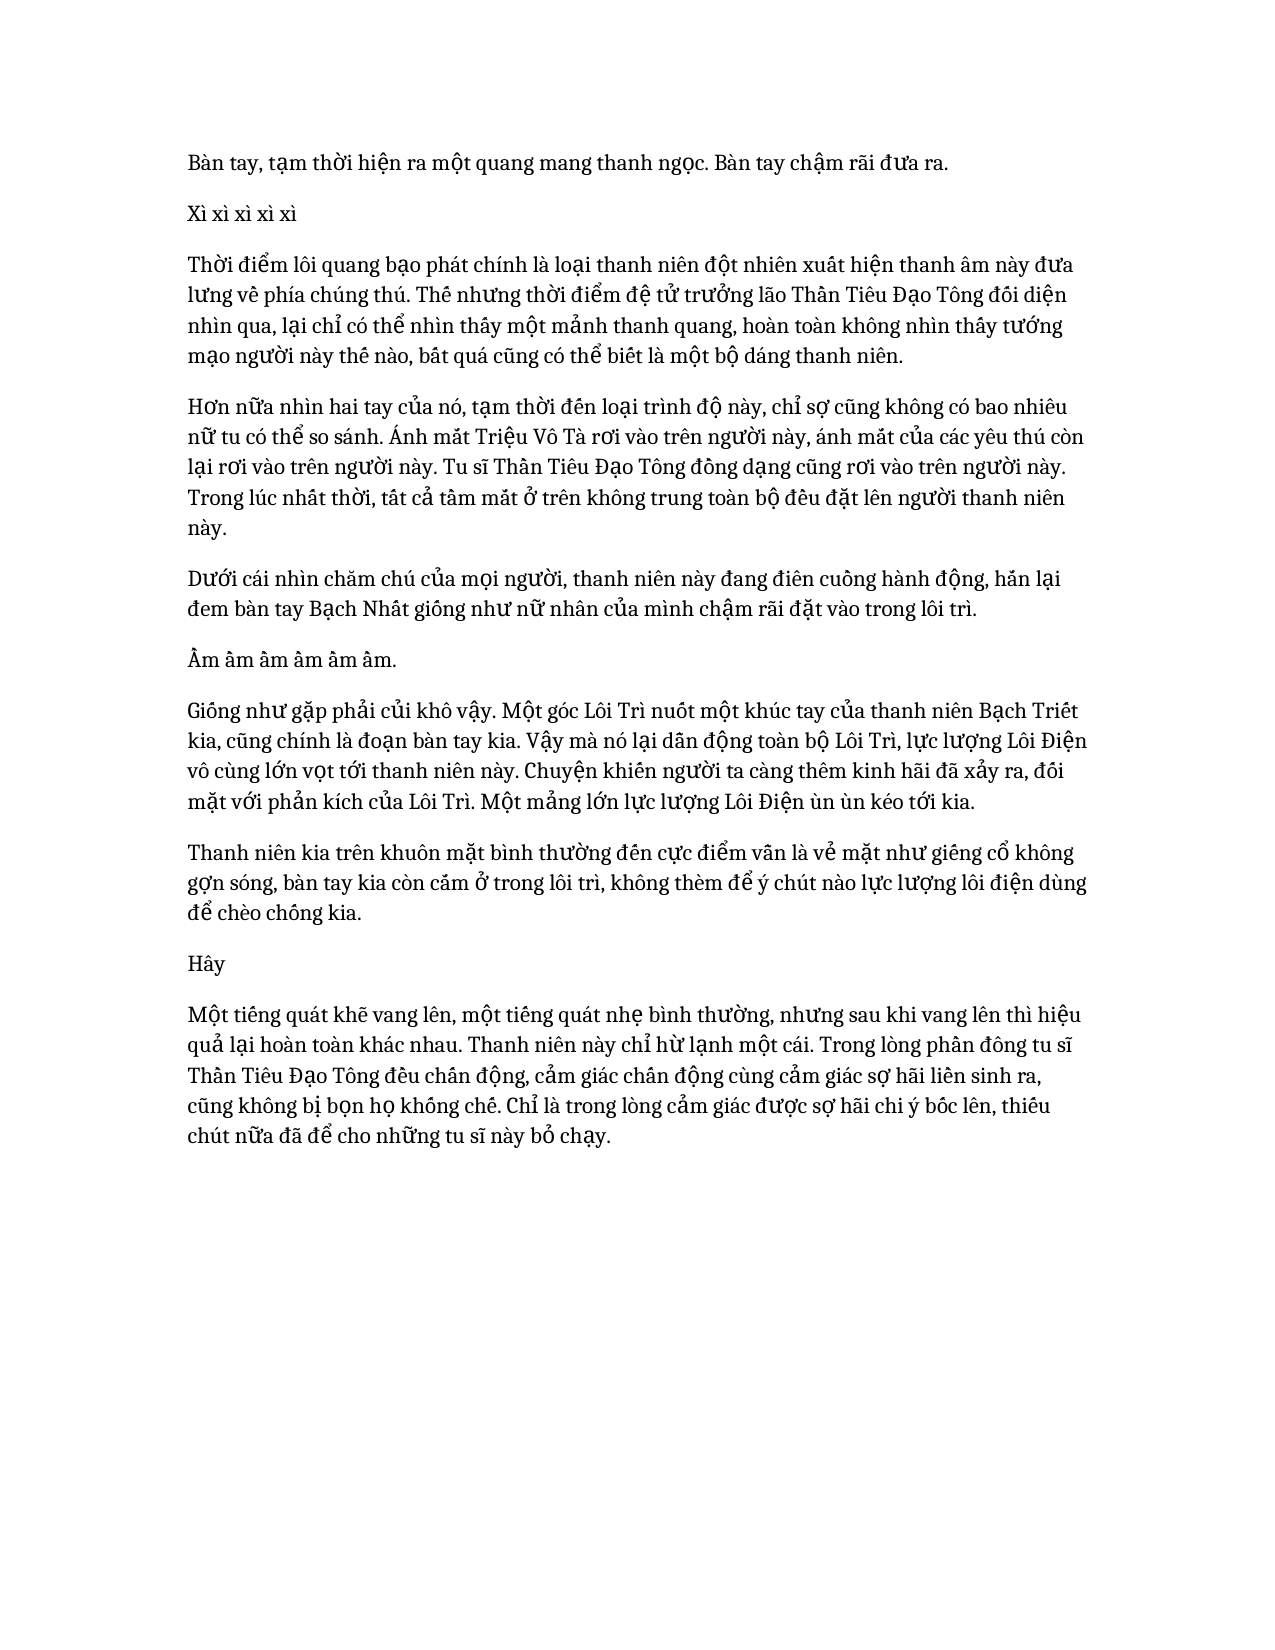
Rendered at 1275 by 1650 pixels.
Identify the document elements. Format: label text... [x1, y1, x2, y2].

text Giống như gặp phải củi khô vậy. Một góc Lôi Trì nuốt một khúc tay của thanh niên Bạch Triết kia, cũng chính là đoạn bàn tay kia. Vậy mà nó lại dẫn động toàn bộ Lôi Trì, lực lượng Lôi Điện vô cùng lớn vọt tới thanh niên này. Chuyện khiến người ta càng thêm kinh hãi đã xảy ra, đối mặt với phản kích của Lôi Trì. Một mảng lớn lực lượng Lôi Điện ùn ùn kéo tới kia. [187, 698, 1087, 815]
text Dưới cái nhìn chăm chú của mọi người, thanh niên này đang điên cuồng hành động, hắn lại đem bàn tay Bạch Nhất giống như nữ nhân của mình chậm rãi đặt vào trong lôi trì. [187, 566, 1087, 622]
text Hây [187, 951, 1087, 977]
text Hơn nữa nhìn hai tay của nó, tạm thời đến loại trình độ này, chỉ sợ cũng không có bao nhiêu nữ tu có thể so sánh. Ánh mắt Triệu Vô Tà rơi vào trên người này, ánh mắt của các yêu thú còn lại rơi vào trên người này. Tu sĩ Thần Tiêu Đạo Tông đồng dạng cũng rơi vào trên người này. Trong lúc nhất thời, tất cả tầm mắt ở trên không trung toàn bộ đều đặt lên người thanh niên này. [187, 394, 1087, 541]
text Xì xì xì xì xì [187, 201, 1087, 227]
text Ầm ầm ầm ầm ầm ầm. [187, 647, 1087, 673]
text Thanh niên kia trên khuôn mặt bình thường đến cực điểm vẫn là vẻ mặt như giếng cổ không gợn sóng, bàn tay kia còn cắm ở trong lôi trì, không thèm để ý chút nào lực lượng lôi điện dùng để chèo chống kia. [187, 839, 1087, 926]
text Thời điểm lôi quang bạo phát chính là loại thanh niên đột nhiên xuất hiện thanh âm này đưa lưng về phía chúng thú. Thế nhưng thời điểm đệ tử trưởng lão Thần Tiêu Đạo Tông đối diện nhìn qua, lại chỉ có thể nhìn thấy một mảnh thanh quang, hoàn toàn không nhìn thấy tướng mạo người này thế nào, bất quá cũng có thể biết là một bộ dáng thanh niên. [187, 252, 1087, 369]
text Bàn tay, tạm thời hiện ra một quang mang thanh ngọc. Bàn tay chậm rãi đưa ra. [187, 150, 1087, 176]
text Một tiếng quát khẽ vang lên, một tiếng quát nhẹ bình thường, nhưng sau khi vang lên thì hiệu quả lại hoàn toàn khác nhau. Thanh niên này chỉ hừ lạnh một cái. Trong lòng phần đông tu sĩ Thần Tiêu Đạo Tông đều chấn động, cảm giác chấn động cùng cảm giác sợ hãi liền sinh ra, cũng không bị bọn họ khống chế. Chỉ là trong lòng cảm giác được sợ hãi chi ý bốc lên, thiếu chút nữa đã để cho những tu sĩ này bỏ chạy. [187, 1002, 1087, 1149]
